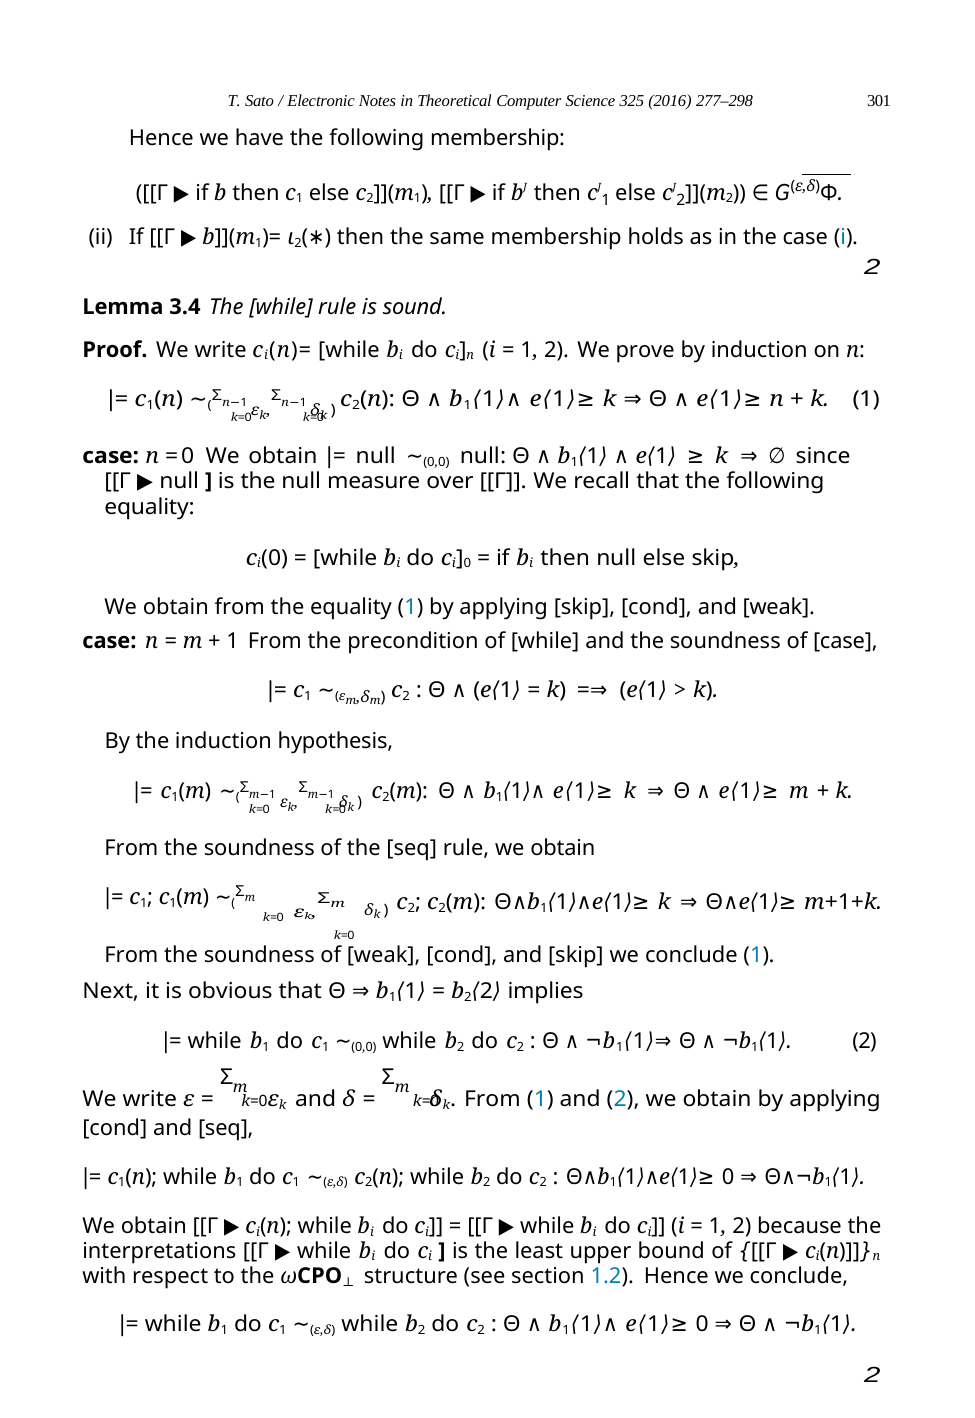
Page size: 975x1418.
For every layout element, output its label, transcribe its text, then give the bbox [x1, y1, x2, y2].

text From the soundness of [weak], [cond], and [skip] we conclude (1). [104, 938, 929, 968]
text |= while b1 do c1 ∼(ε,δ) while b2 do c2 : Θ ∧ b1⟨1⟩∧ e⟨1⟩≥ 0 ⇒ Θ ∧ ¬b1⟨1⟩. [118, 1308, 929, 1338]
text From the soundness of the [seq] rule, we obtain [104, 832, 929, 862]
text 2 [72, 1362, 881, 1387]
text case: n =0 We obtain |= null ∼(0,0) null: Θ ∧ b1⟨1⟩ ∧ e⟨1⟩ ≥ k ⇒ ∅ since [[Γ ▶ null ] is the null measure over [[Γ]]. We recall that the following equality: [82, 442, 881, 521]
text By the induction hypothesis, [104, 726, 929, 755]
text We obtain [[Γ ▶ ci(n); while bi do ci]] = [[Γ ▶ while bi do ci]] (i = 1, 2) because the interpretations [[Γ ▶ while bi do ci ] is the least upper bound of {[[Γ ▶ ci(n)]]}n with respect to the ωCPO⊥ structure (see section 1.2). Hence we conclude, [82, 1213, 881, 1290]
text ([[Γ ▶ if b then c1 else c2]](m1), [[Γ ▶ if bj then cj1 else cj2]](m2)) ∈ G(ε,δ)Φ. [136, 171, 929, 210]
text |= c1(n) ∼(Σn−1 εk,Σn−1 δk ) c2(n): Θ ∧ b1⟨1⟩∧ e⟨1⟩≥ k ⇒ Θ ∧ e⟨1⟩≥ n + k. (1) [107, 383, 929, 423]
text |= c1; c1(m) ∼(Σm [104, 881, 276, 911]
text 2 [72, 254, 881, 279]
text Proof. We write ci(n)= [while bi do ci]n (i = 1, 2). We prove by induction on n: [82, 333, 929, 363]
text ci(0) = [while bi do ci]0 = if bi then null else skip, [71, 542, 914, 571]
text εk,Σm [293, 888, 347, 922]
text |= while b1 do c1 ∼(0,0) while b2 do c2 : Θ ∧ ¬b1⟨1⟩⇒ Θ ∧ ¬b1⟨1⟩. (2) [162, 1025, 929, 1055]
text Hence we have the following membership: [129, 122, 929, 151]
text [cond] and [seq], [82, 1113, 929, 1141]
text We write ε = Σm εk and δ = Σm δk. From (1) and (2), we obtain by applying [82, 1061, 929, 1113]
text |= c1 ∼(εm,δm) c2 : Θ ∧ (e⟨1⟩ = k) =⇒ (e⟨1⟩ > k). [71, 674, 915, 708]
text case: n = m + 1 From the precondition of [while] and the soundness of [case], [82, 625, 929, 655]
text δk ) c2; c2(m): Θ∧b1⟨1⟩∧e⟨1⟩≥ k ⇒ Θ∧e⟨1⟩≥ m+1+k. [364, 886, 929, 922]
text |= c1(n); while b1 do c1 ∼(ε,δ) c2(n); while b2 do c2 : Θ∧b1⟨1⟩∧e⟨1⟩≥ 0 ⇒ Θ∧¬b1⟨1⟩. [82, 1161, 929, 1190]
text Next, it is obvious that Θ ⇒ b1⟨1⟩ = b2⟨2⟩ implies [82, 976, 929, 1005]
text We obtain from the equality (1) by applying [skip], [cond], and [weak]. [104, 591, 929, 621]
list If [[Γ ▶ b]](m1)= ι2(∗) then the same membership holds as in the case (i). [88, 221, 929, 251]
text |= c1(m) ∼(Σm−1 εk,Σm−1 δk ) c2(m): Θ ∧ b1⟨1⟩∧ e⟨1⟩≥ k ⇒ Θ ∧ e⟨1⟩≥ m + k. [71, 775, 915, 815]
text Lemma 3.4 The [while] rule is sound. [82, 291, 929, 321]
